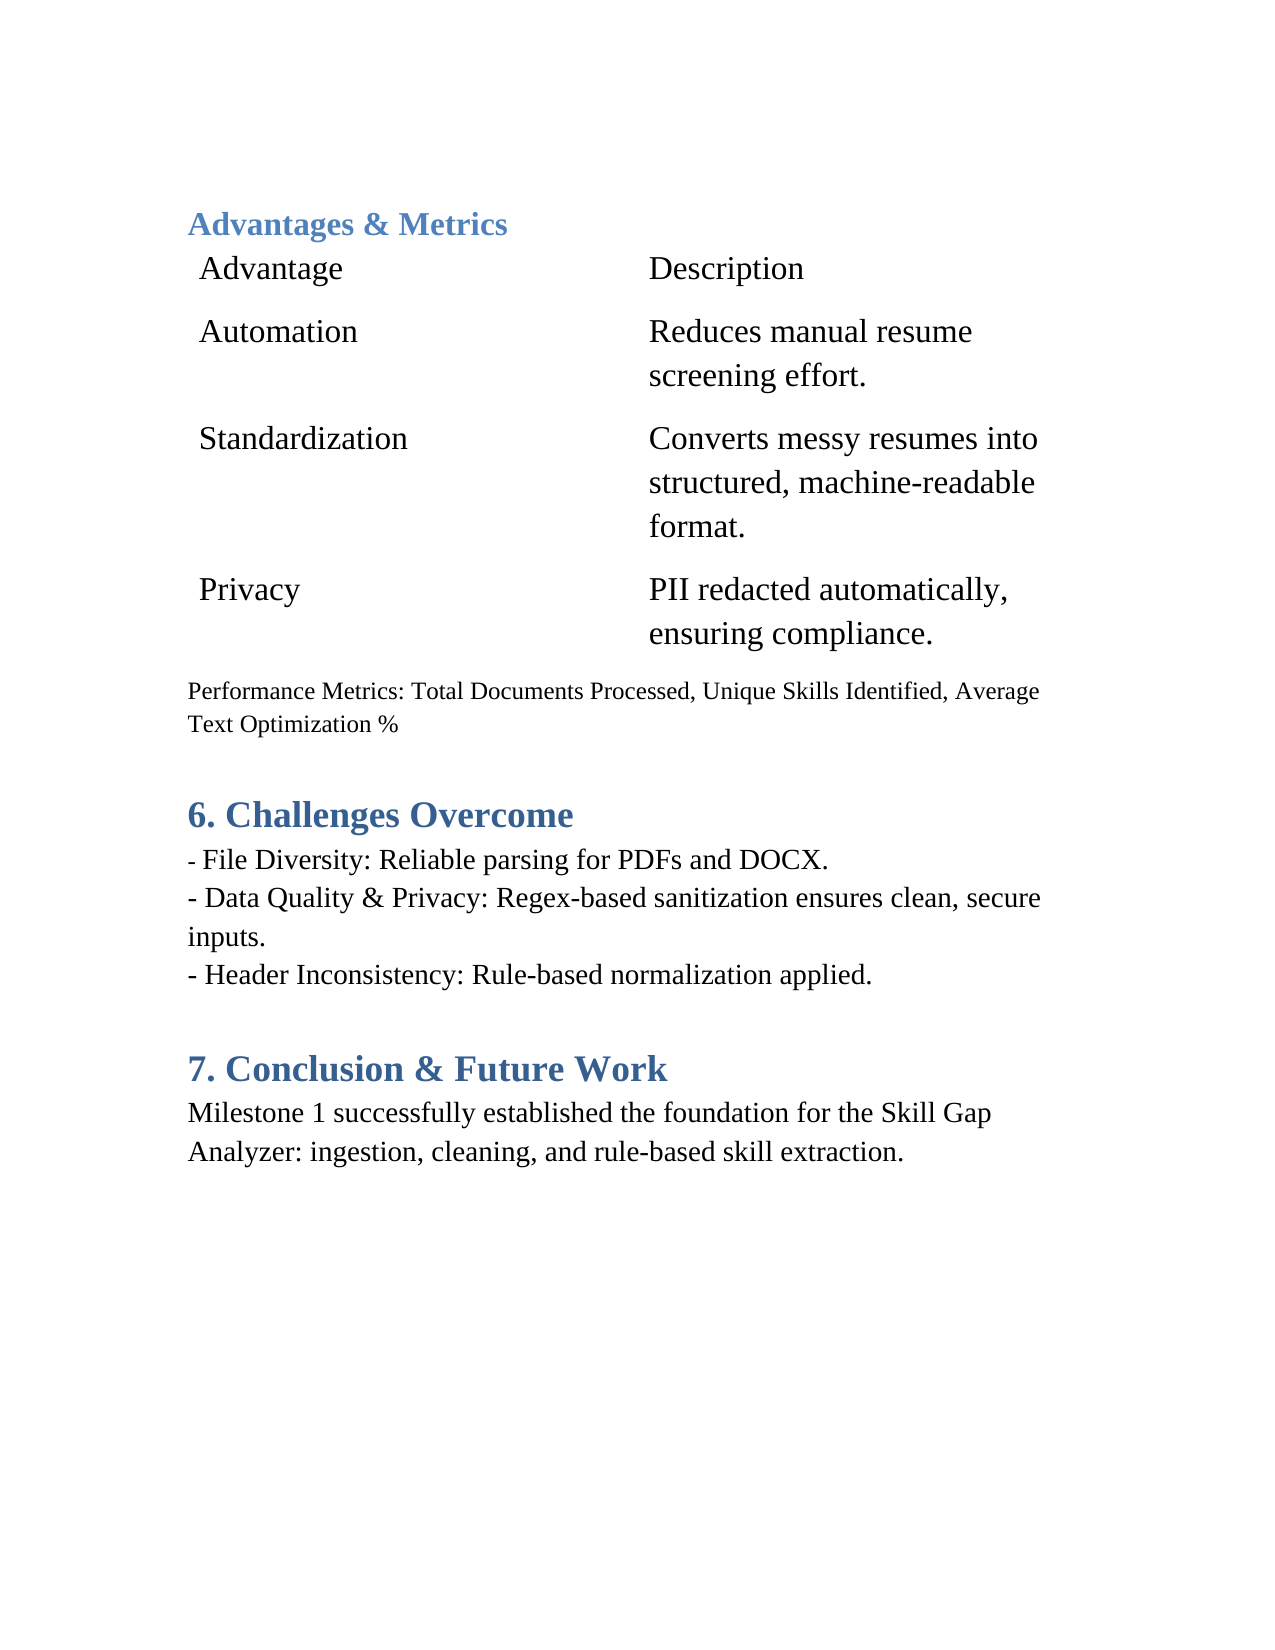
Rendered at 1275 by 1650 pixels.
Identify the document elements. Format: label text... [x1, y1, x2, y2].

subtitle 6. Challenges Overcome [187, 792, 1087, 835]
table_header Advantage [188, 248, 637, 311]
table_cell Converts messy resumes into structured, machine-readable format. [638, 418, 1087, 569]
text Milestone 1 successfully established the foundation for the Skill Gap Analyzer: ingestion, cleaning, and rule-based skill extraction. [187, 1096, 1087, 1168]
table_cell Automation [188, 311, 637, 418]
table_cell Standardization [188, 418, 637, 569]
table_cell Reduces manual resume screening effort. [638, 311, 1087, 418]
table_header Description [638, 248, 1087, 311]
table_cell PII redacted automatically, ensuring compliance. [638, 569, 1087, 676]
table_cell Privacy [188, 569, 637, 676]
subtitle Advantages & Metrics [187, 204, 1087, 242]
subtitle 7. Conclusion & Future Work [187, 1046, 1087, 1089]
text Performance Metrics: Total Documents Processed, Unique Skills Identified, Average Text Optimization % [187, 676, 1087, 738]
text - File Diversity: Reliable parsing for PDFs and DOCX. - Data Quality & Privacy: Regex-based sanitization ensures clean, secure inputs. - Header Inconsistency: Rule-based normalization applied. [187, 842, 1087, 991]
